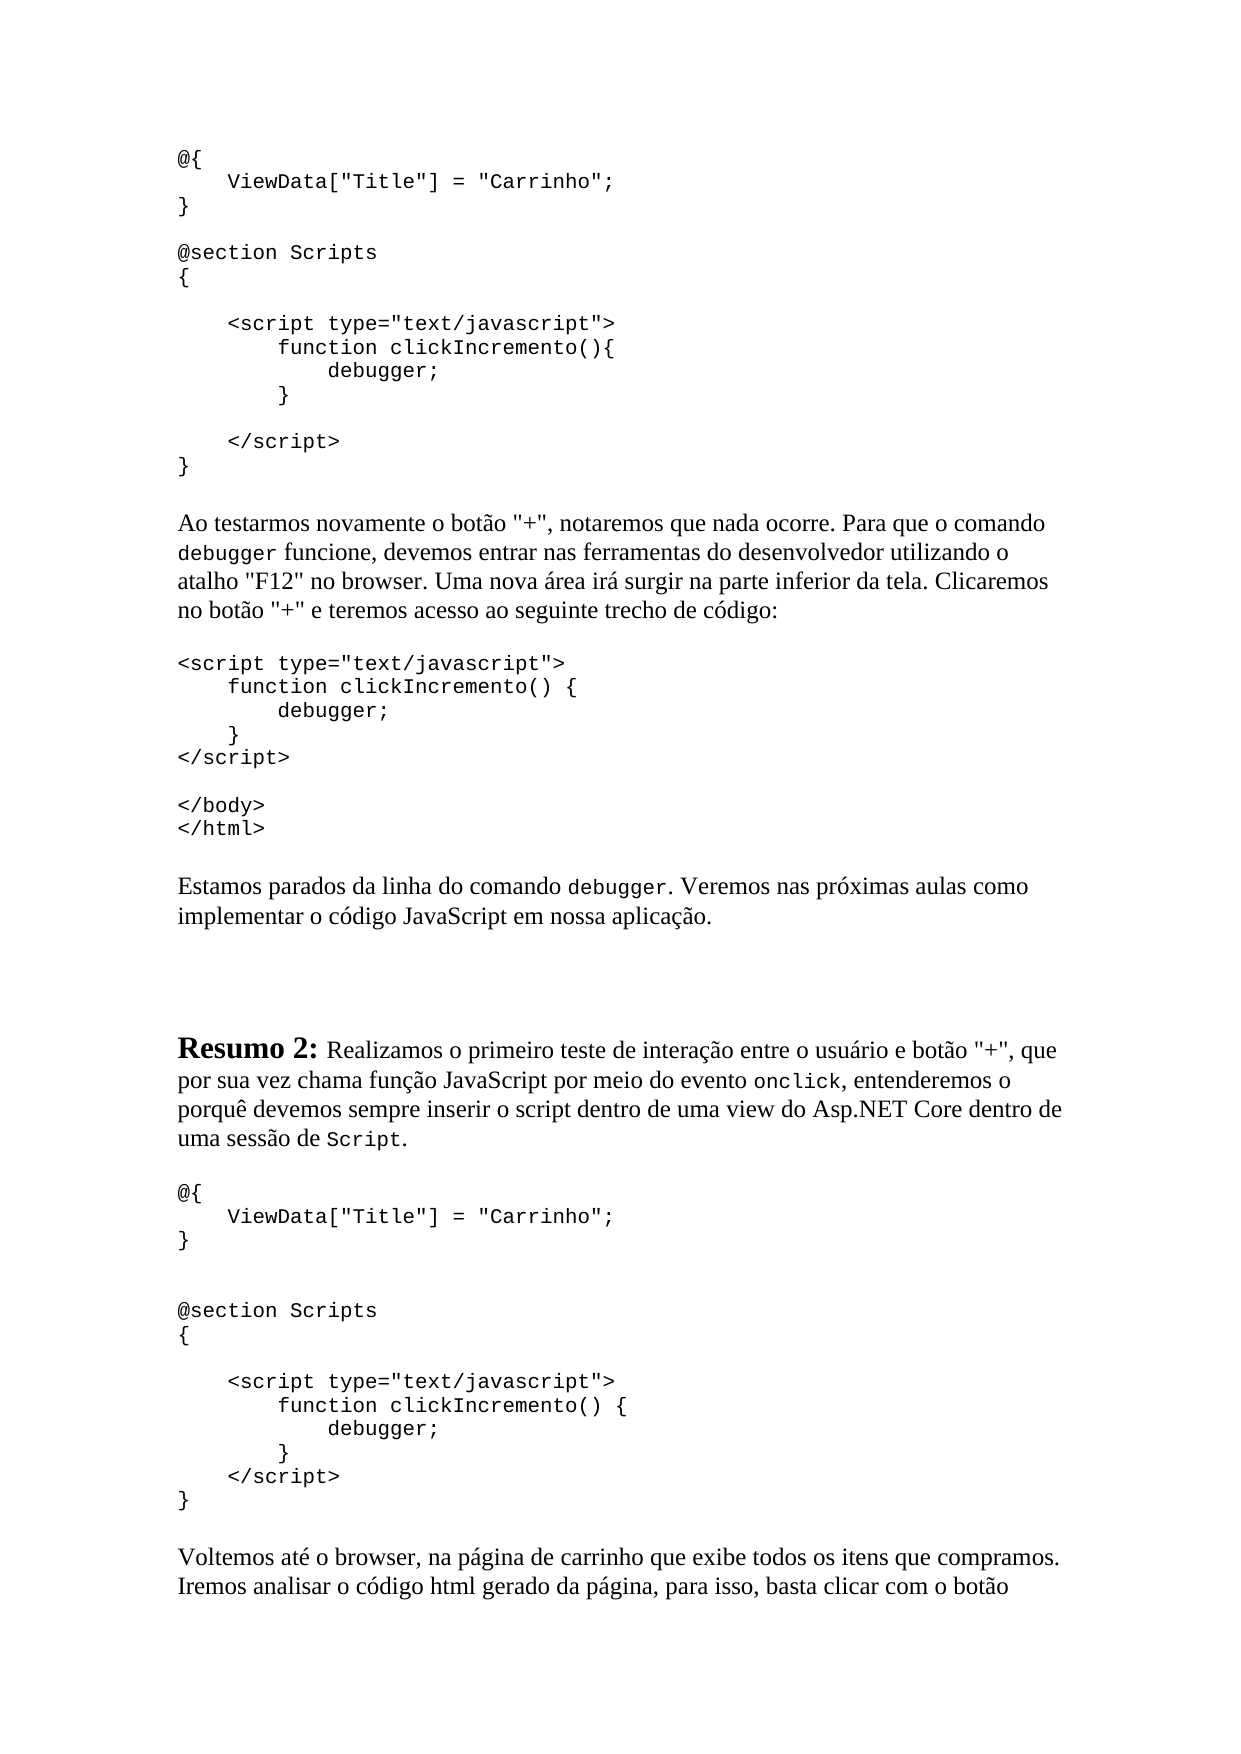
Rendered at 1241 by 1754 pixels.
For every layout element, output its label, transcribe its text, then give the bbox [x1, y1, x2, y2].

text { [177, 266, 1063, 289]
text Ao testarmos novamente o botão "+", notaremos que nada ocorre. Para que o comando debugger funcione, devemos entrar nas ferramentas do desenvolvedor utilizando o atalho "F12" no browser. Uma nova área irá surgir na parte inferior da tela. Clicaremos no botão "+" e teremos acesso ao seguinte trecho de código: [177, 508, 1063, 624]
text <script type="text/javascript"> [177, 1371, 1063, 1395]
text } [177, 384, 1063, 408]
text @{ [177, 148, 1063, 171]
text } [177, 455, 1063, 479]
text <script type="text/javascript"> [177, 653, 1063, 676]
text ViewData["Title"] = "Carrinho"; [177, 171, 1063, 195]
text </script> [177, 431, 1063, 455]
text Estamos parados da linha do comando debugger. Veremos nas próximas aulas como implementar o código JavaScript em nossa aplicação. [177, 871, 1063, 929]
text } [177, 1229, 1063, 1253]
text } [177, 1489, 1063, 1513]
text Resumo 2: Realizamos o primeiro teste de interação entre o usuário e botão "+", que por sua vez chama função JavaScript por meio do evento onclick, entenderemos o porquê devemos sempre inserir o script dentro de uma view do Asp.NET Core dentro de uma sessão de Script. [177, 1029, 1063, 1153]
text </script> [177, 747, 1063, 771]
text { [177, 1324, 1063, 1347]
text </script> [177, 1466, 1063, 1489]
text debugger; [177, 1418, 1063, 1442]
text } [177, 1442, 1063, 1466]
text } [177, 195, 1063, 218]
text <script type="text/javascript"> [177, 313, 1063, 337]
text @section Scripts [177, 1300, 1063, 1324]
text function clickIncremento(){ [177, 337, 1063, 360]
text </body> [177, 795, 1063, 818]
text function clickIncremento() { [177, 676, 1063, 700]
text </html> [177, 818, 1063, 842]
text } [177, 724, 1063, 747]
text debugger; [177, 700, 1063, 724]
text debugger; [177, 360, 1063, 384]
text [177, 1542, 1063, 1600]
text @{ [177, 1182, 1063, 1206]
text ViewData["Title"] = "Carrinho"; [177, 1206, 1063, 1229]
text @section Scripts [177, 242, 1063, 266]
text function clickIncremento() { [177, 1395, 1063, 1418]
